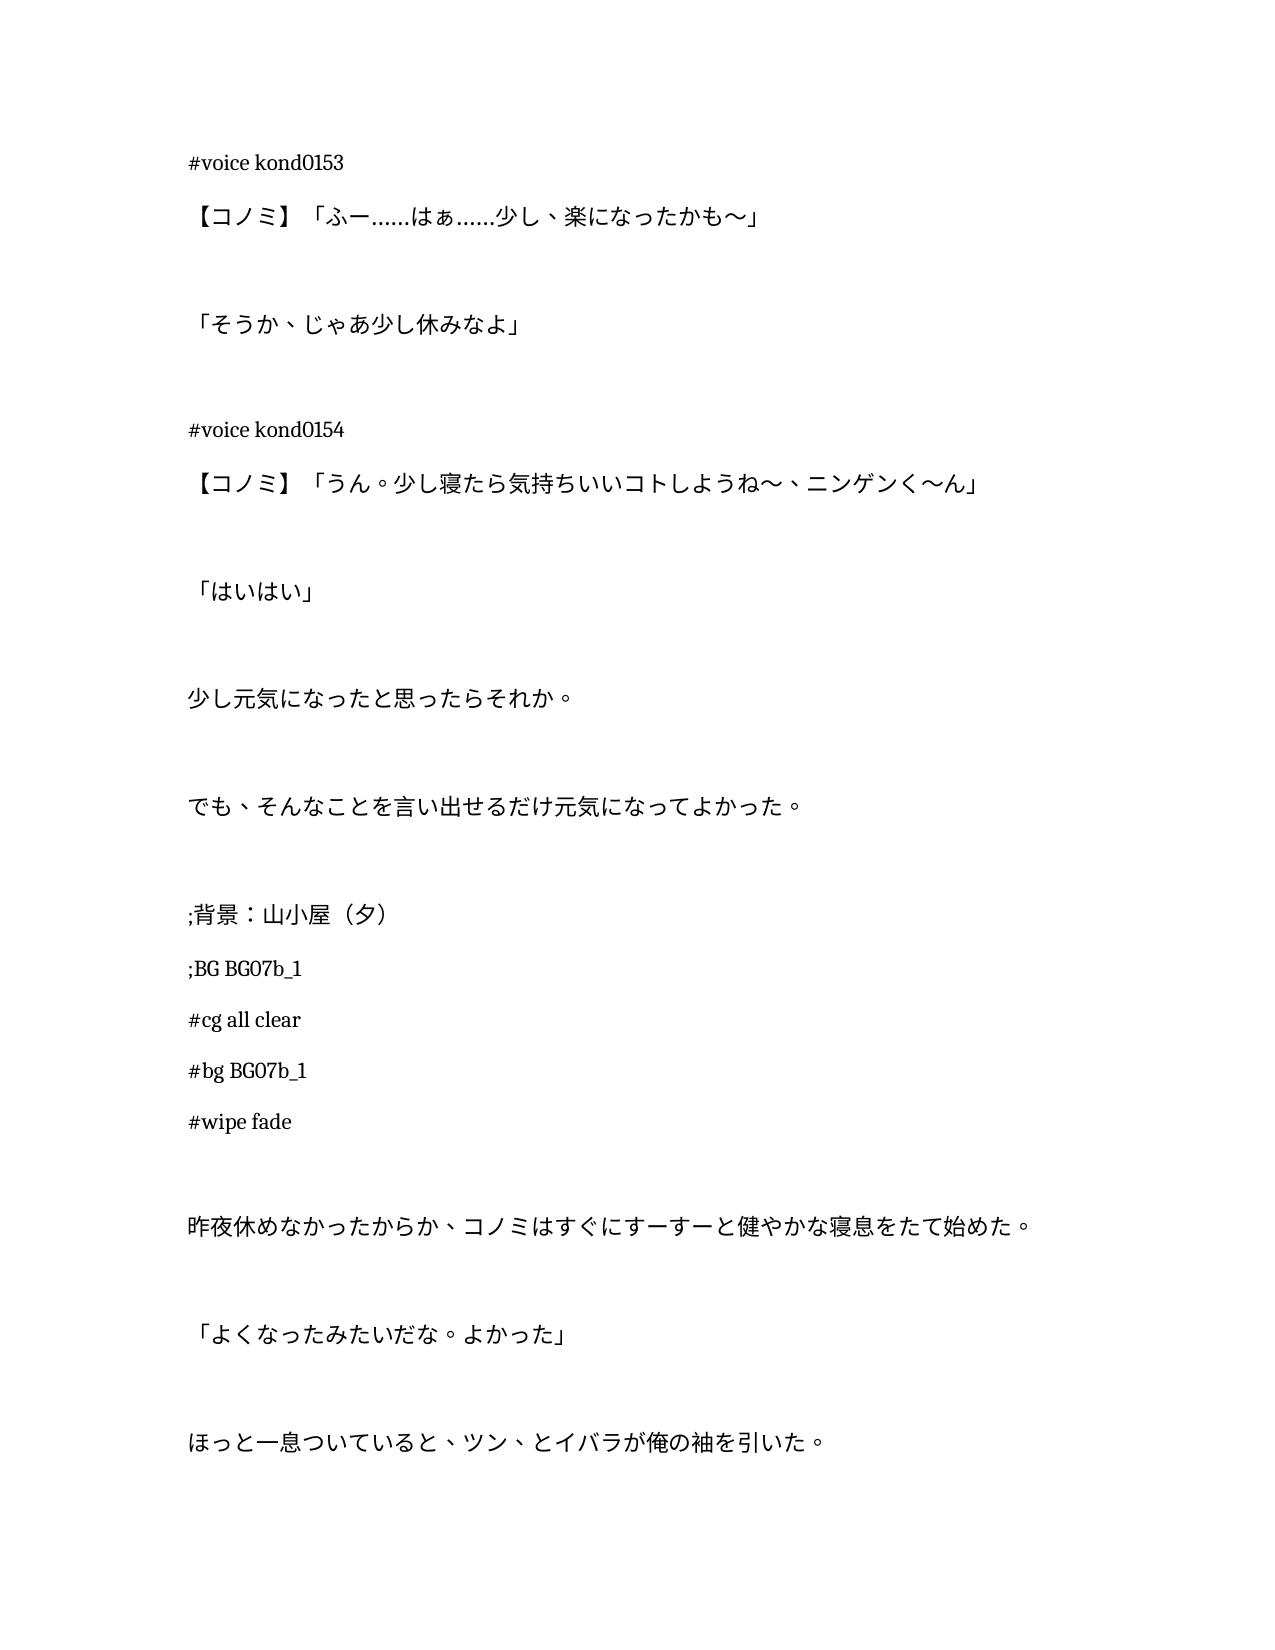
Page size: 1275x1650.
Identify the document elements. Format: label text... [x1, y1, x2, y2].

text #bg BG07b_1 [187, 1058, 1087, 1084]
text 【コノミ】「うん。少し寝たら気持ちいいコトしようね〜、ニンゲンく〜ん」 [187, 468, 1087, 499]
text 「よくなったみたいだな。よかった」 [187, 1319, 1087, 1350]
text でも、そんなことを言い出せるだけ元気になってよかった。 [187, 791, 1087, 822]
text 少し元気になったと思ったらそれか。 [187, 683, 1087, 714]
text ほっと一息ついていると、ツン、とイバラが俺の袖を引いた。 [187, 1427, 1087, 1458]
text 「はいはい」 [187, 576, 1087, 607]
text #voice kond0153 [187, 150, 1087, 176]
text #cg all clear [187, 1007, 1087, 1033]
text ;BG BG07b_1 [187, 956, 1087, 982]
text 「そうか、じゃあ少し休みなよ」 [187, 309, 1087, 340]
text 昨夜休めなかったからか、コノミはすぐにすーすーと健やかな寝息をたて始めた。 [187, 1211, 1087, 1242]
text #wipe fade [187, 1109, 1087, 1135]
text 【コノミ】「ふー……はぁ……少し、楽になったかも〜」 [187, 201, 1087, 232]
text #voice kond0154 [187, 417, 1087, 443]
text ;背景：山小屋（夕） [187, 899, 1087, 930]
